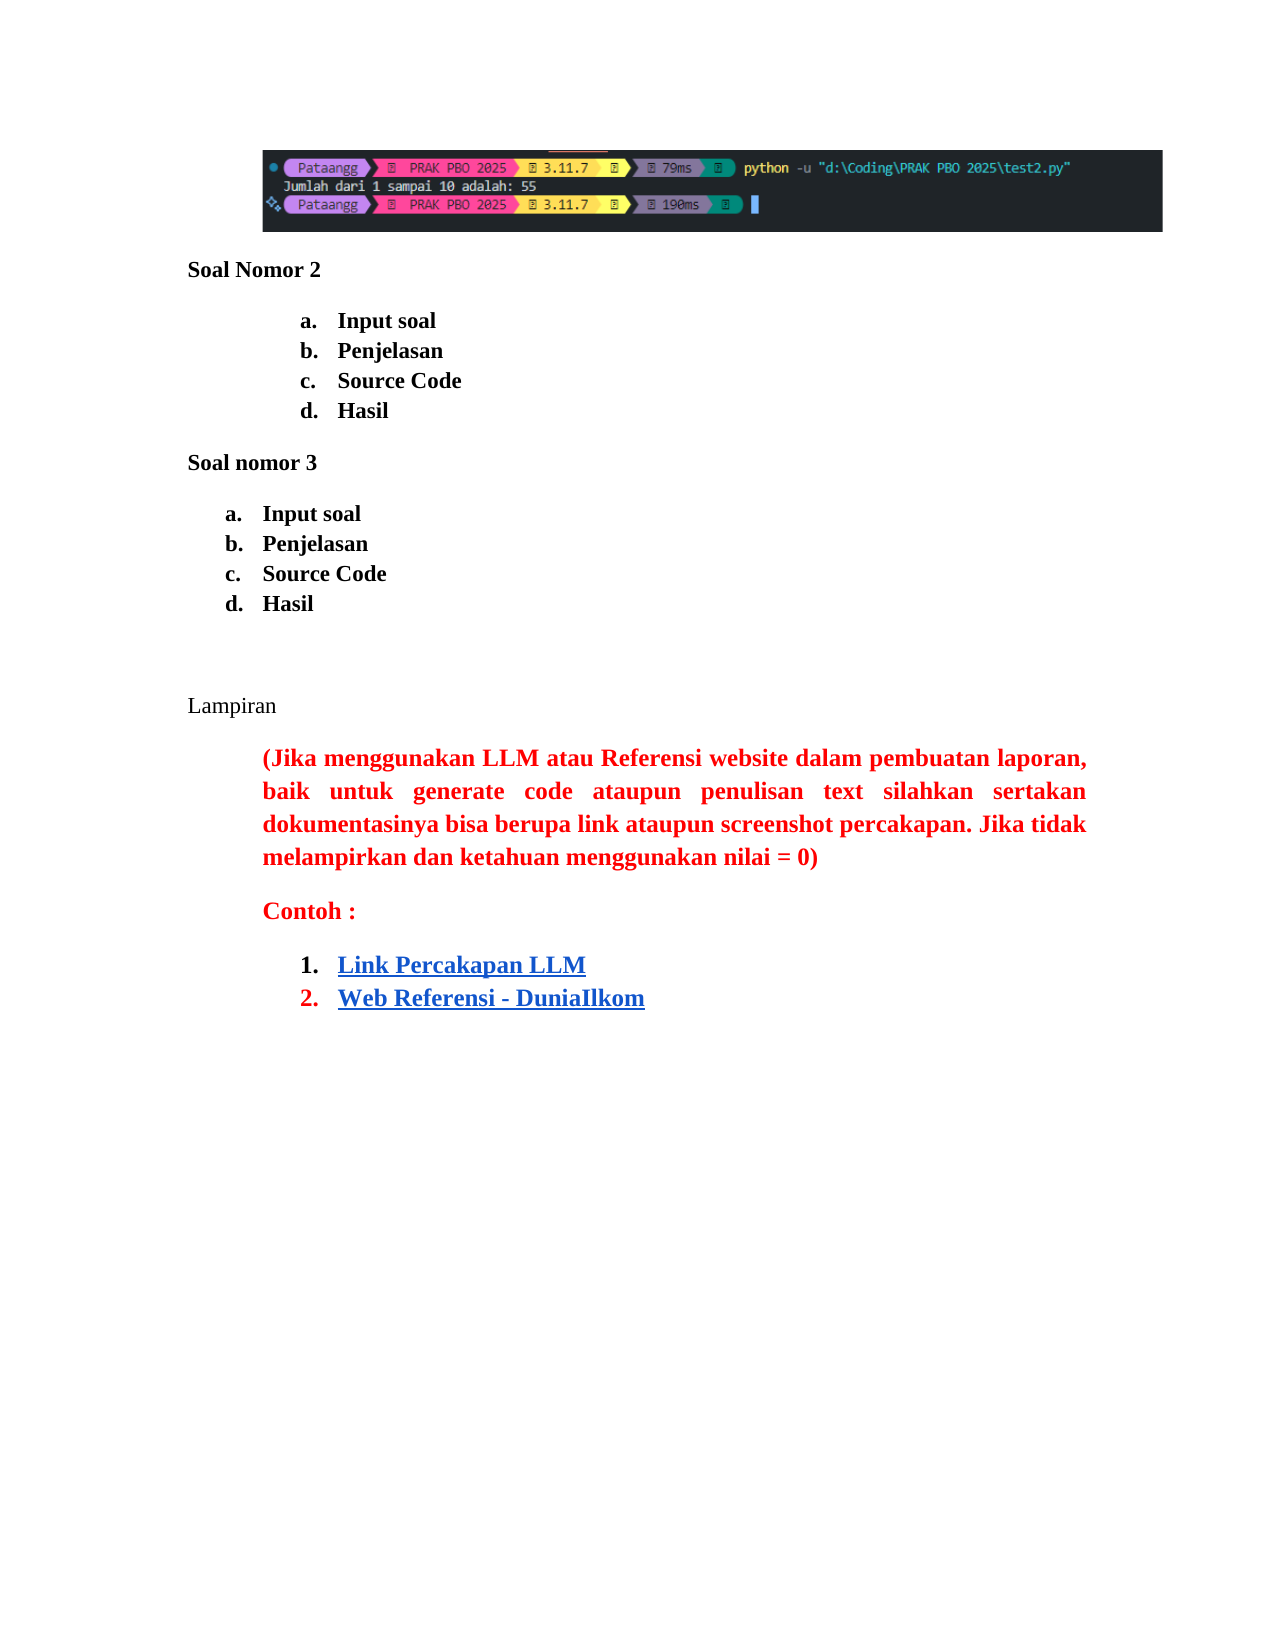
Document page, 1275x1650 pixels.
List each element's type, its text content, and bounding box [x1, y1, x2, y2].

list Source Code [300, 367, 1087, 394]
list Penjelasan [300, 337, 1087, 363]
text Lampiran [187, 692, 1087, 719]
list Hasil [300, 398, 1087, 424]
list Input soal [300, 307, 1087, 333]
list Link Percakapan LLM [300, 950, 1087, 979]
list Input soal [225, 500, 1087, 526]
text Contoh : [262, 896, 1087, 925]
list Web Referensi - DuniaIlkom [300, 983, 1087, 1012]
text (Jika menggunakan LLM atau Referensi website dalam pembuatan laporan, baik untuk generate code ataupun penulisan text silahkan sertakan dokumentasinya bisa berupa link ataupun screenshot percakapan. Jika tidak melampirkan dan ketahuan menggunakan nilai = 0) [262, 743, 1087, 871]
list Hasil [225, 590, 1087, 617]
text Soal Nomor 2 [187, 256, 1087, 282]
list Penjelasan [225, 530, 1087, 556]
list Source Code [225, 560, 1087, 586]
picture [262, 150, 1163, 232]
text Soal nomor 3 [187, 449, 1087, 475]
